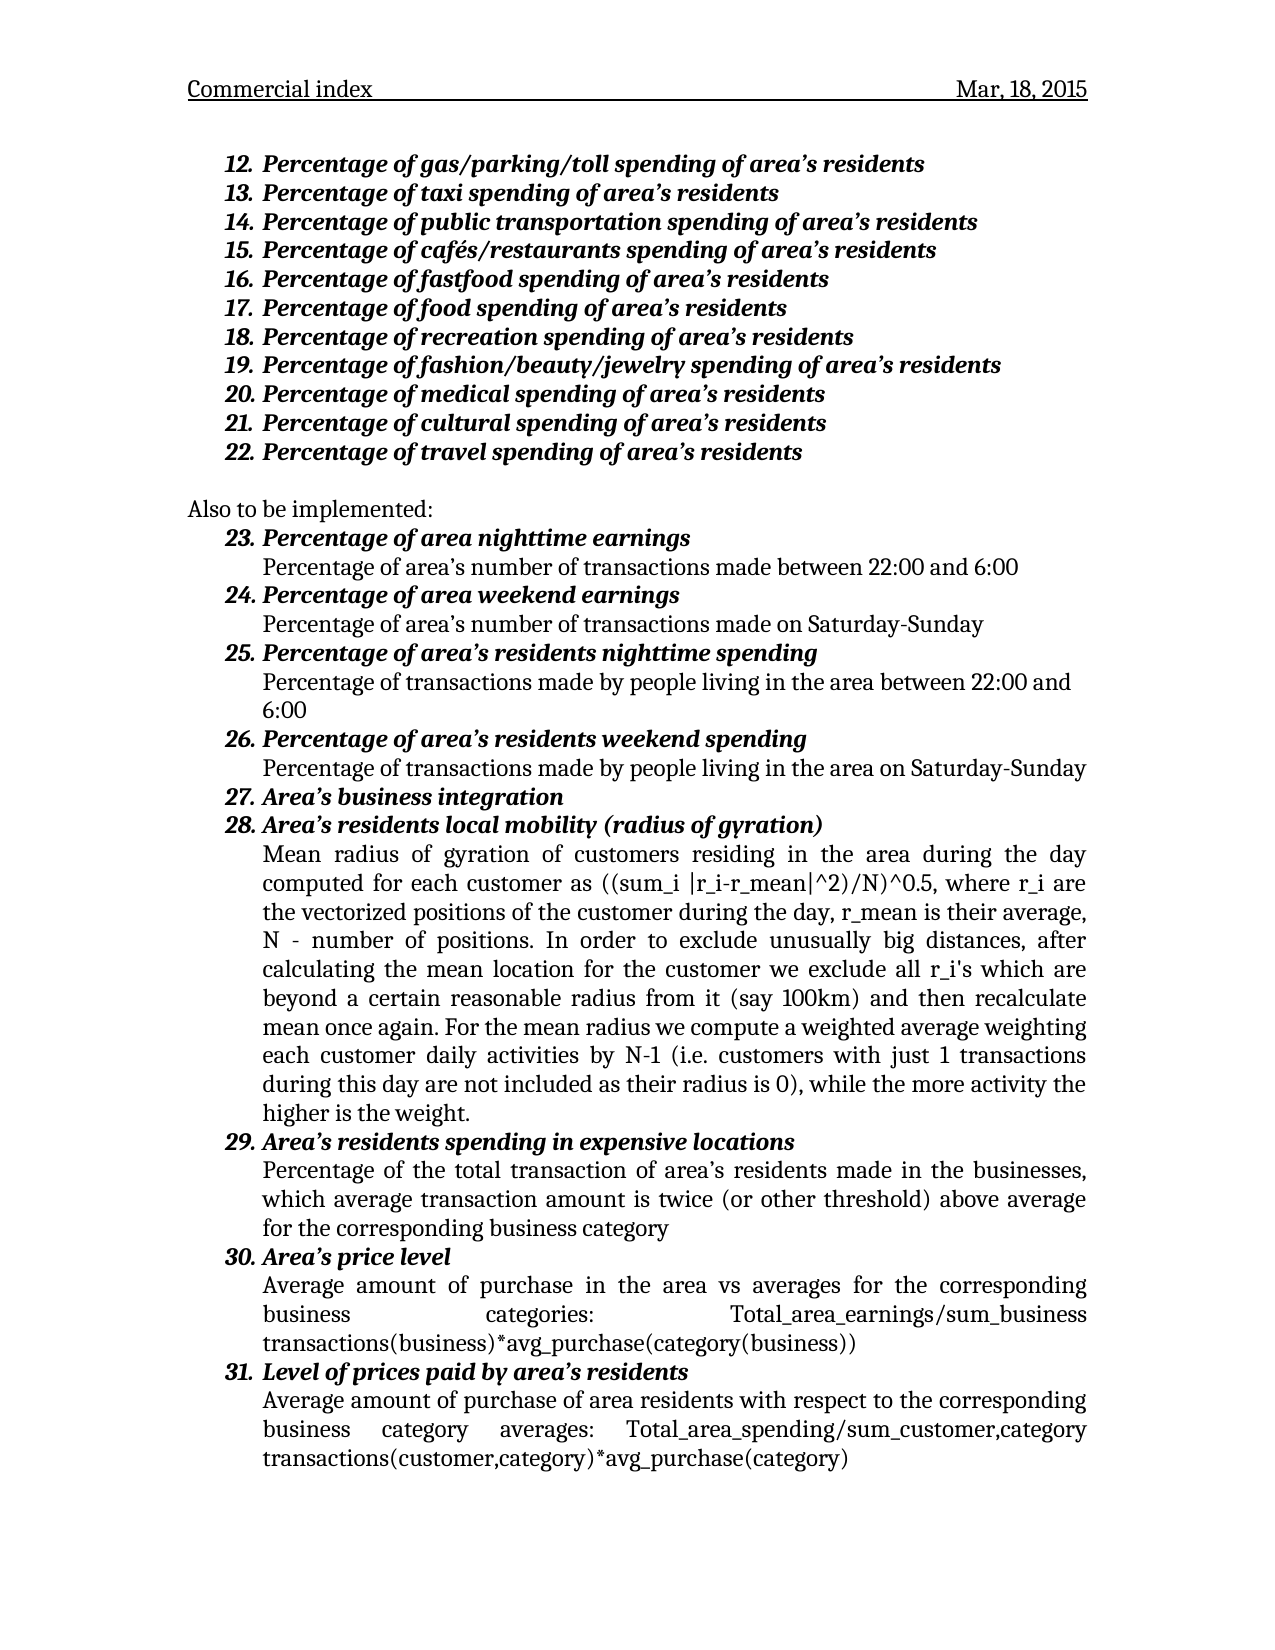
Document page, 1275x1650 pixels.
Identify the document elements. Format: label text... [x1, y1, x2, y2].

list Percentage of medical spending of area’s residents [225, 380, 1087, 409]
list Percentage of area nighttime earnings [225, 524, 1087, 552]
list Percentage of area weekend earnings [225, 581, 1087, 610]
list Average amount of purchase of area residents with respect to the corresponding business category averages: Total_area_spending/sum_customer,category transactions(customer,category)*avg_purchase(category) [262, 1386, 1087, 1472]
list Percentage of area’s number of transactions made between 22:00 and 6:00 [262, 552, 1087, 581]
list Percentage of fashion/beauty/jewelry spending of area’s residents [225, 351, 1087, 380]
list Percentage of transactions made by people living in the area between 22:00 and 6:00 [262, 667, 1087, 725]
text Also to be implemented: [187, 495, 1087, 524]
list Level of prices paid by area’s residents [225, 1357, 1087, 1386]
list Percentage of area’s residents nighttime spending [225, 639, 1087, 667]
list Percentage of cultural spending of area’s residents [225, 409, 1087, 437]
list Percentage of food spending of area’s residents [225, 294, 1087, 322]
list Percentage of recreation spending of area’s residents [225, 322, 1087, 351]
list Area’s residents local mobility (radius of gyration) [225, 811, 1087, 840]
list Percentage of public transportation spending of area’s residents [225, 207, 1087, 236]
list Percentage of cafés/restaurants spending of area’s residents [225, 236, 1087, 265]
list Percentage of the total transaction of area’s residents made in the businesses, which average transaction amount is twice (or other threshold) above average for the corresponding business category [262, 1156, 1087, 1242]
list Area’s price level [225, 1242, 1087, 1271]
list Percentage of taxi spending of area’s residents [225, 179, 1087, 207]
list Mean radius of gyration of customers residing in the area during the day computed for each customer as ((sum_i |r_i-r_mean|^2)/N)^0.5, where r_i are the vectorized positions of the customer during the day, r_mean is their average, N - number of positions. In order to exclude unusually big distances, after calculating the mean location for the customer we exclude all r_i's which are beyond a certain reasonable radius from it (say 100km) and then recalculate mean once again. For the mean radius we compute a weighted average weighting each customer daily activities by N-1 (i.e. customers with just 1 transactions during this day are not included as their radius is 0), while the more activity the higher is the weight. [262, 840, 1087, 1127]
list Percentage of travel spending of area’s residents [225, 437, 1087, 466]
list Area’s business integration [225, 782, 1087, 811]
list Percentage of transactions made by people living in the area on Saturday-Sunday [262, 754, 1087, 782]
list Percentage of area’s number of transactions made on Saturday-Sunday [262, 610, 1087, 639]
list Area’s residents spending in expensive locations [225, 1127, 1087, 1156]
list Percentage of gas/parking/toll spending of area’s residents [225, 150, 1087, 179]
list Average amount of purchase in the area vs averages for the corresponding business categories: Total_area_earnings/sum_business transactions(business)*avg_purchase(category(business)) [262, 1271, 1087, 1357]
list Percentage of fastfood spending of area’s residents [225, 265, 1087, 294]
list Percentage of area’s residents weekend spending [225, 725, 1087, 754]
